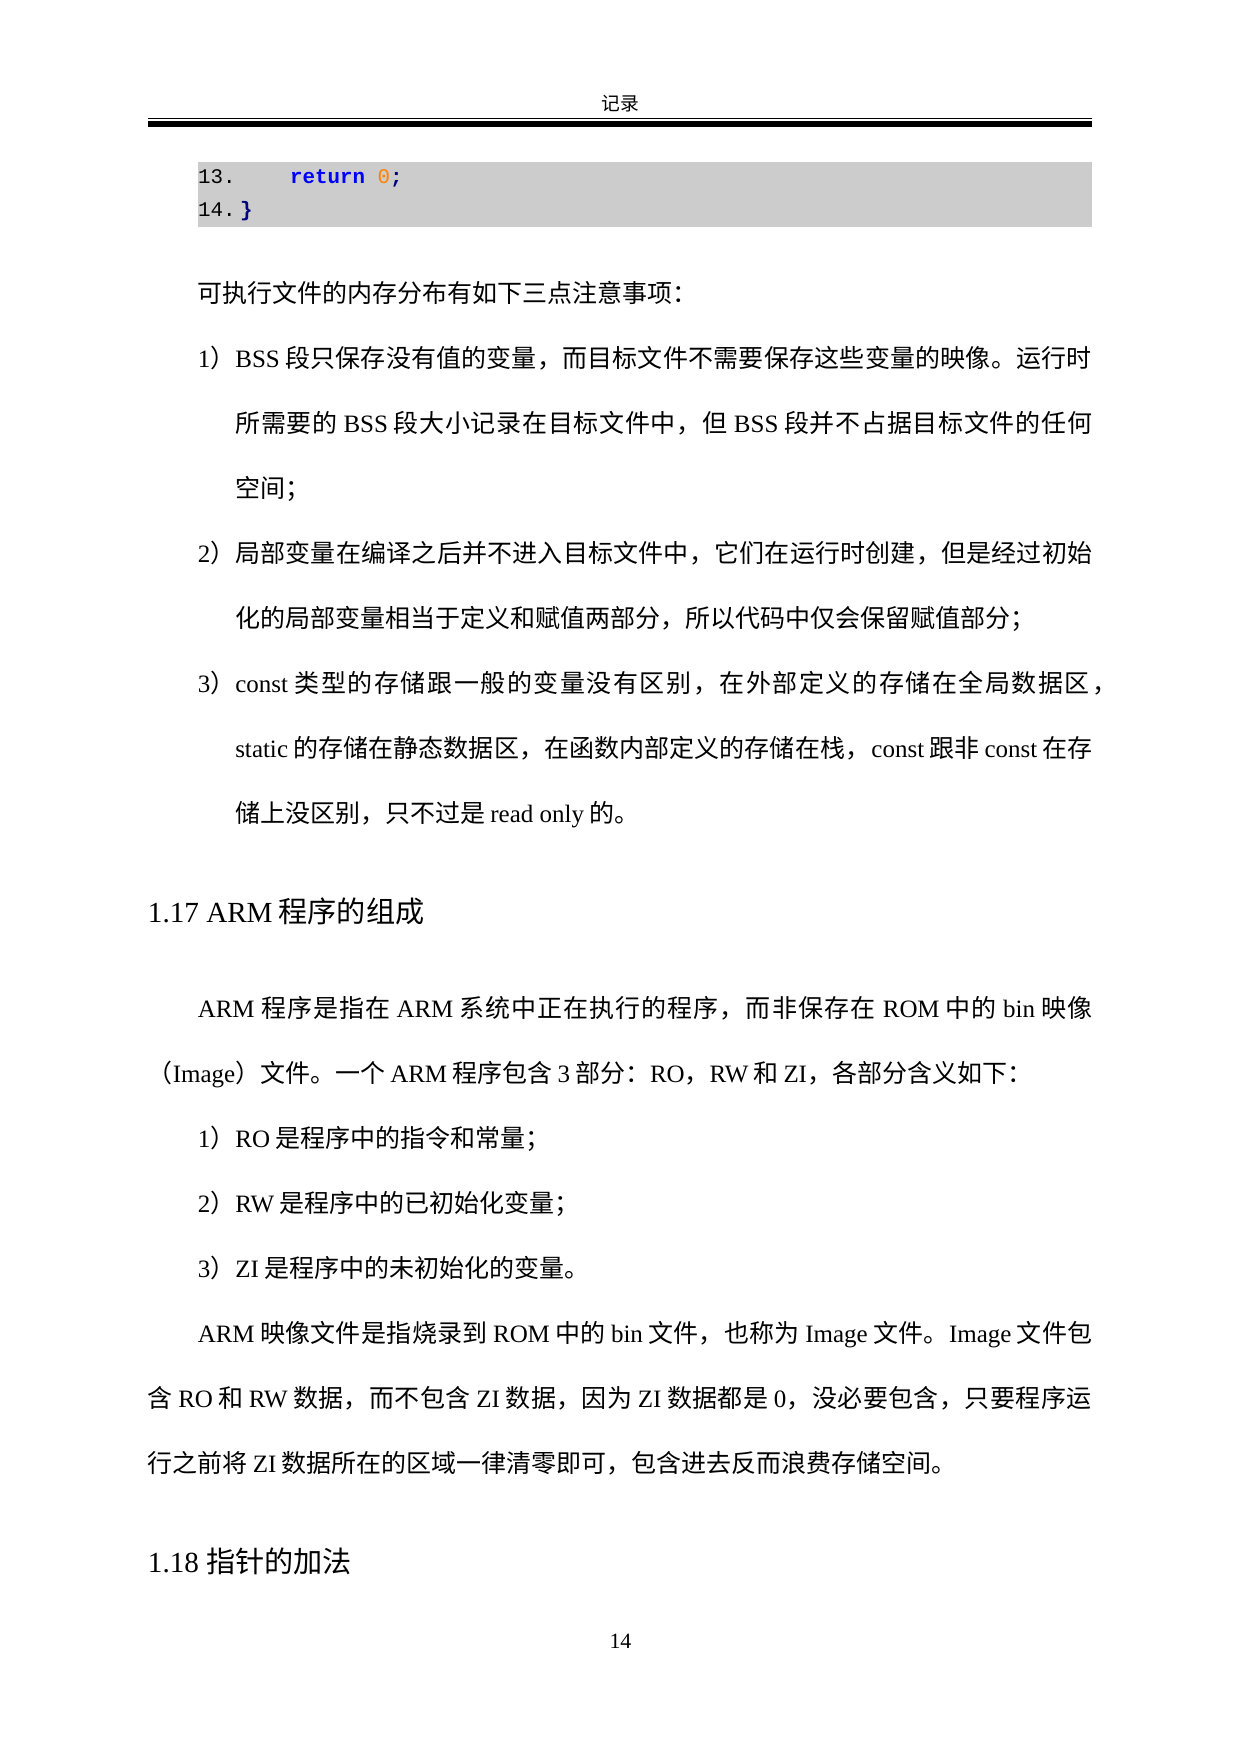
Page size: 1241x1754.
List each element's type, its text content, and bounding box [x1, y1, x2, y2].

list ZI是程序中的未初始化的变量。 [198, 1234, 1092, 1299]
list return 0; [198, 162, 1092, 194]
list ARM程序的组成 [148, 877, 1092, 942]
list } [198, 194, 1092, 227]
text ARM程序是指在ARM系统中正在执行的程序，而非保存在ROM中的bin映像（Image）文件。一个ARM程序包含3部分：RO，RW和ZI，各部分含义如下： [148, 974, 1092, 1104]
text 可执行文件的内存分布有如下三点注意事项： [148, 259, 1092, 324]
list 局部变量在编译之后并不进入目标文件中，它们在运行时创建，但是经过初始化的局部变量相当于定义和赋值两部分，所以代码中仅会保留赋值部分； [198, 519, 1092, 649]
list RW是程序中的已初始化变量； [198, 1169, 1092, 1234]
list RO是程序中的指令和常量； [198, 1104, 1092, 1169]
list const类型的存储跟一般的变量没有区别，在外部定义的存储在全局数据区，static的存储在静态数据区，在函数内部定义的存储在栈，const跟非const在存储上没区别，只不过是read only的。 [198, 649, 1092, 844]
list 指针的加法 [148, 1527, 1092, 1592]
list BSS段只保存没有值的变量，而目标文件不需要保存这些变量的映像。运行时所需要的BSS段大小记录在目标文件中，但BSS段并不占据目标文件的任何空间； [198, 324, 1092, 519]
text ARM映像文件是指烧录到ROM中的bin文件，也称为Image文件。Image文件包含RO和RW数据，而不包含ZI数据，因为ZI数据都是0，没必要包含，只要程序运行之前将ZI数据所在的区域一律清零即可，包含进去反而浪费存储空间。 [148, 1299, 1092, 1494]
